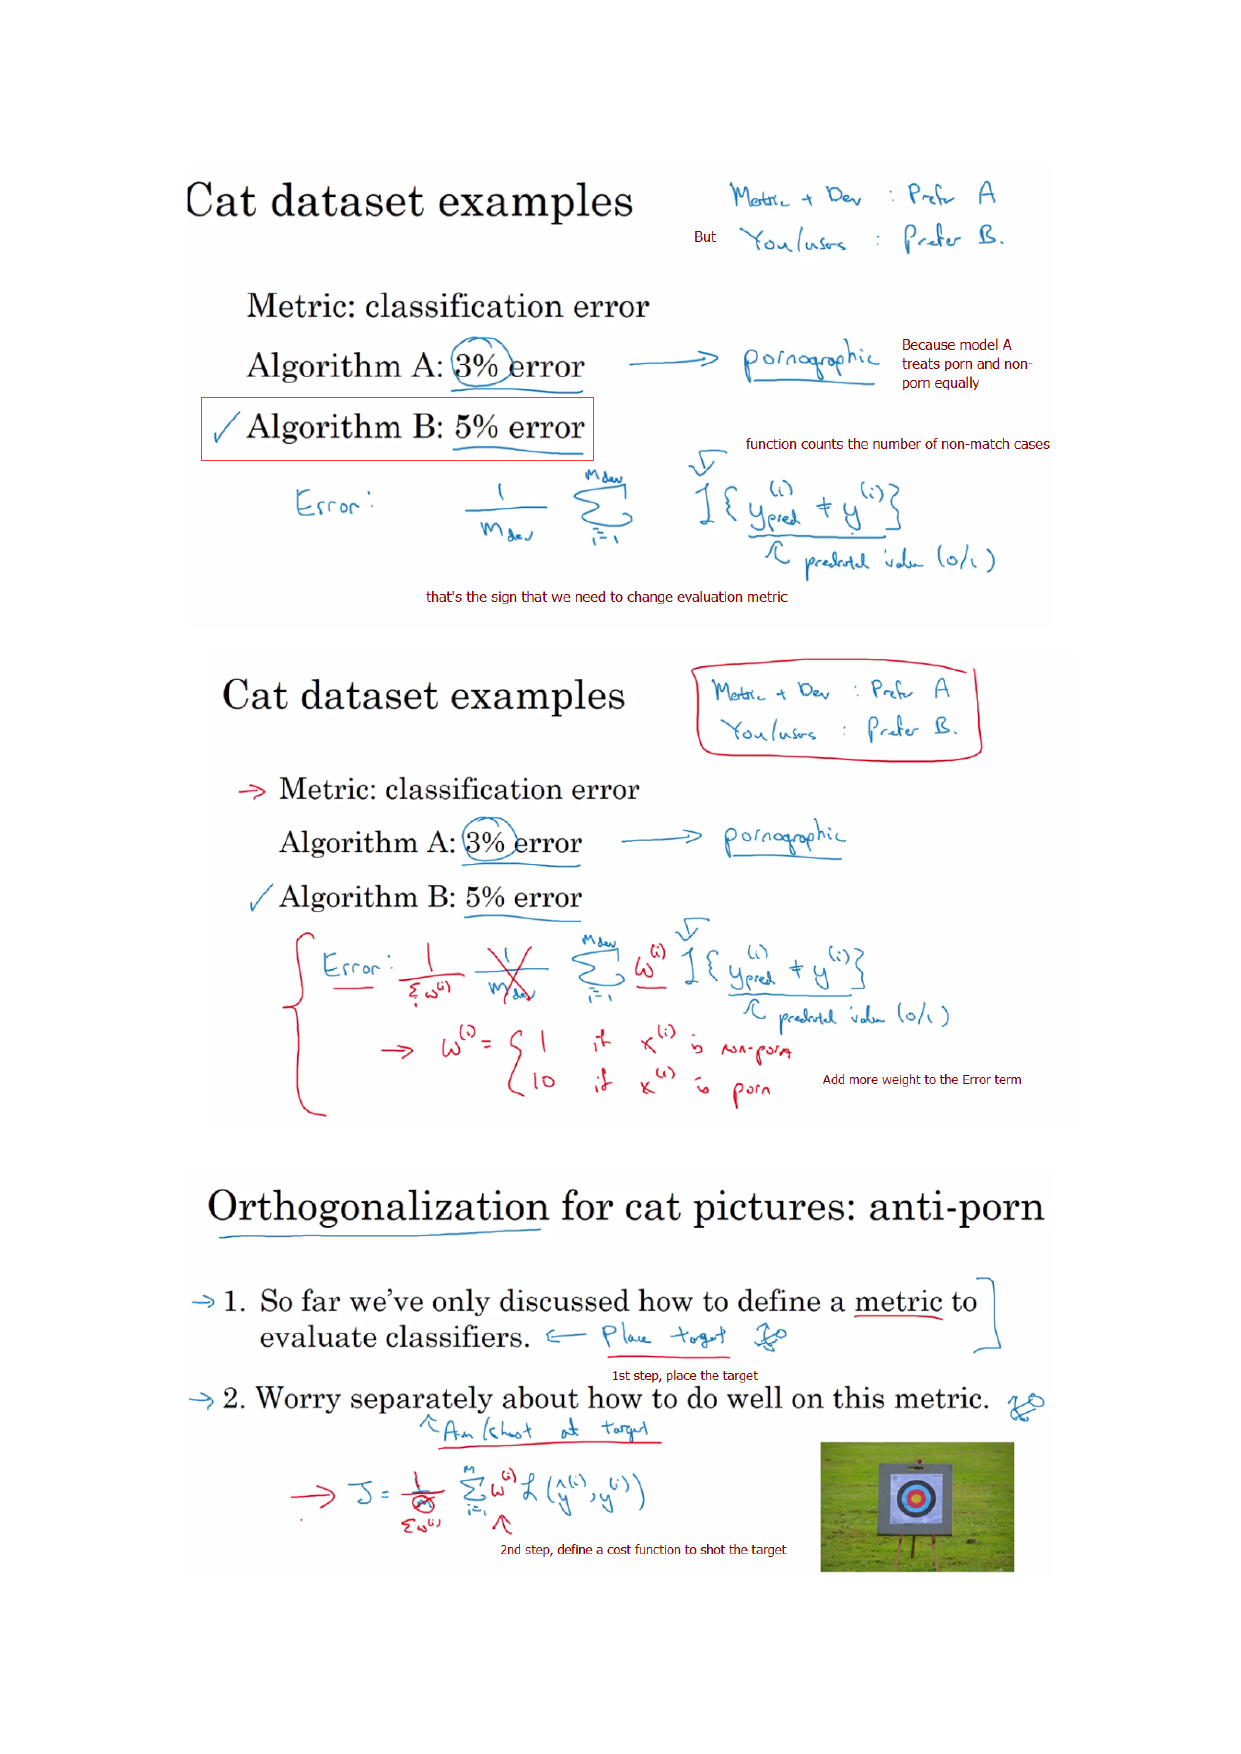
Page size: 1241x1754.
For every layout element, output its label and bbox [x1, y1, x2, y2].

picture [187, 1169, 1053, 1578]
picture [187, 162, 1053, 629]
picture [209, 649, 1075, 1130]
